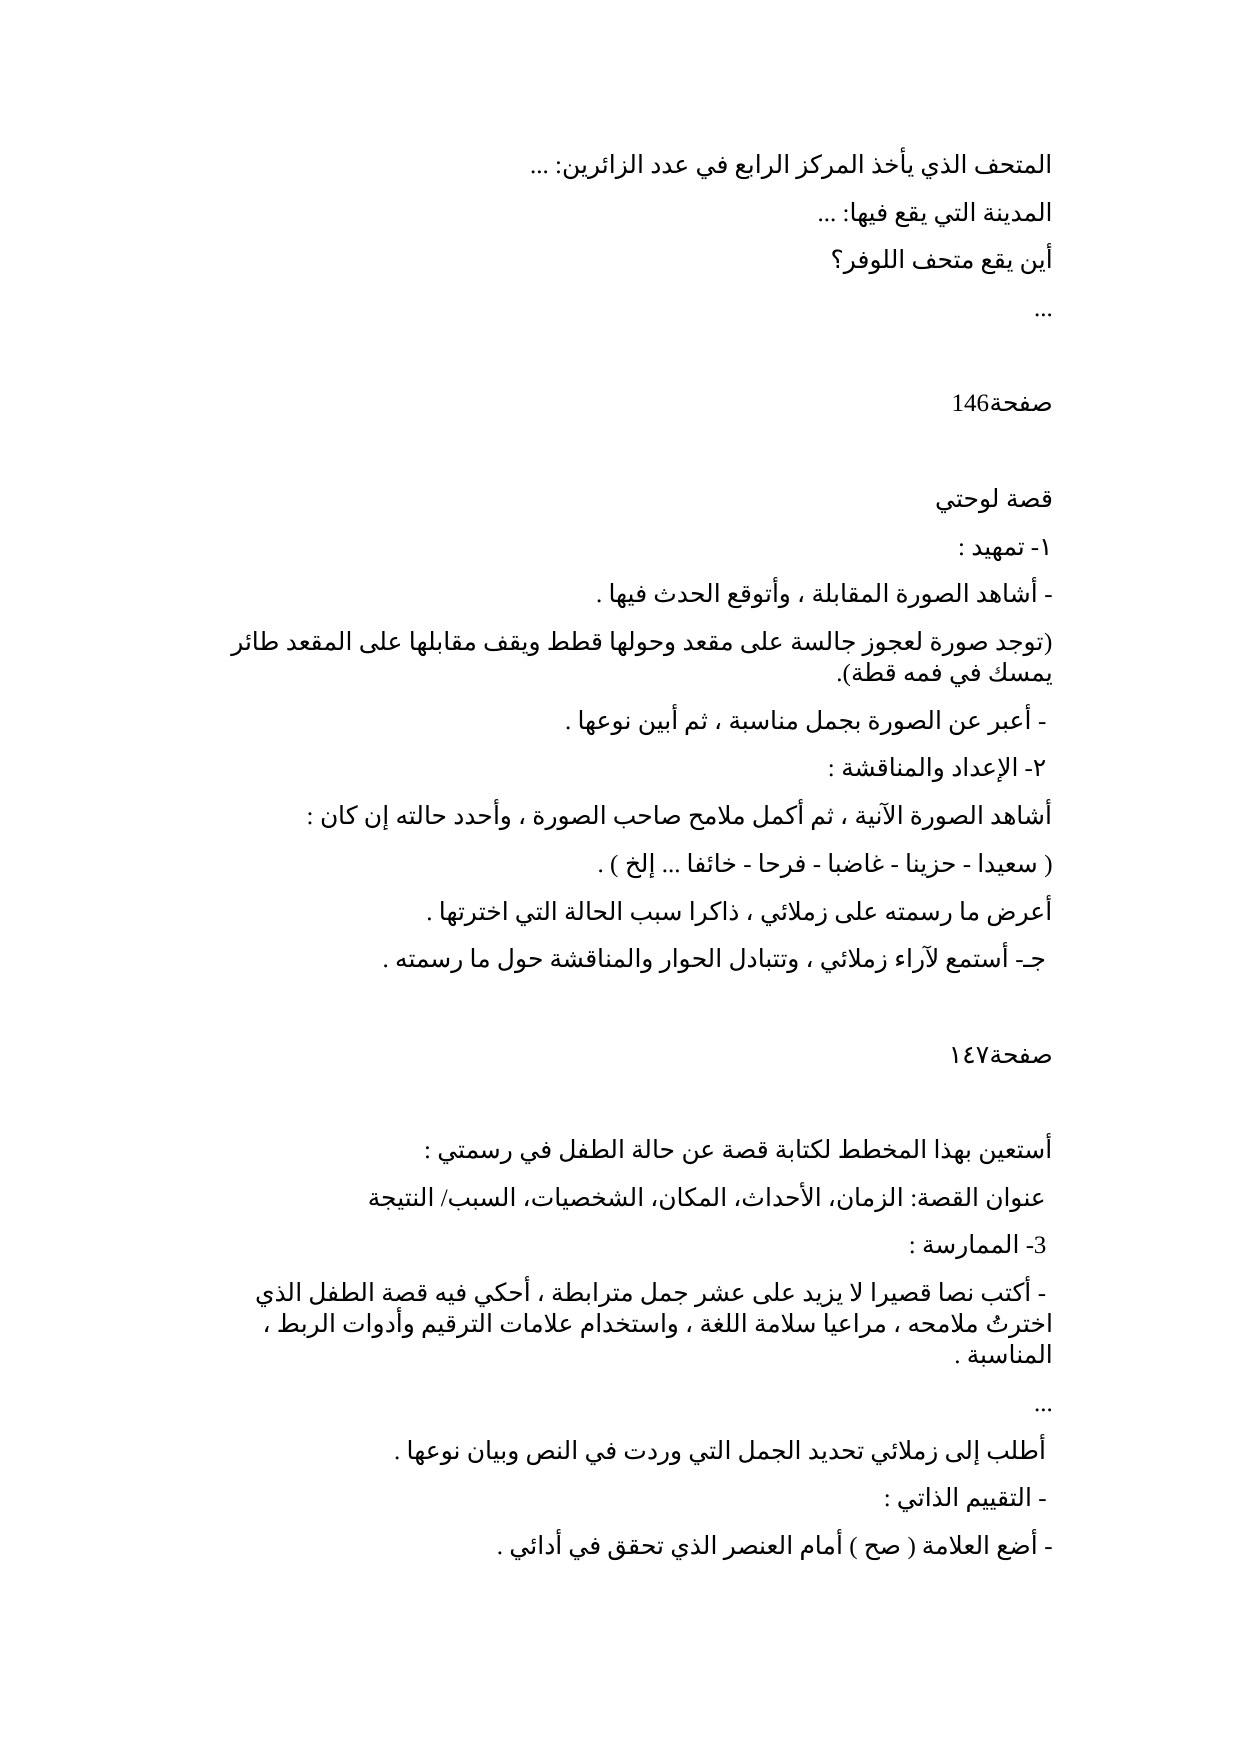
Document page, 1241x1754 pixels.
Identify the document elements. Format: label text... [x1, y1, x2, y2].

text ... [187, 293, 1053, 322]
text أستعين بهذا المخطط لكتابة قصة عن حالة الطفل في رسمتي : [187, 1135, 1053, 1164]
text قصة لوحتي [187, 484, 1053, 513]
text - التقييم الذاتي : [187, 1483, 1053, 1512]
text ٢- الإعداد والمناقشة : [187, 753, 1053, 782]
text ( سعيدا - حزينا - غاضبا - فرحا - خائفا ... إلخ ) . [187, 849, 1053, 878]
text ... [187, 1388, 1053, 1417]
text أعرض ما رسمته على زملائي ، ذاكرا سبب الحالة التي اخترتها . [187, 897, 1053, 925]
text أطلب إلى زملائي تحديد الجمل التي وردت في النص وبيان نوعها . [187, 1436, 1053, 1464]
text المدينة التي يقع فيها: ... [187, 198, 1053, 226]
text المتحف الذي يأخذ المركز الرابع في عدد الزائرين: ... [187, 150, 1053, 179]
text - أعبر عن الصورة بجمل مناسبة ، ثم أبين نوعها . [187, 706, 1053, 734]
text أين يقع متحف اللوفر؟ [187, 245, 1053, 274]
text صفحة146 [187, 388, 1053, 417]
text - أكتب نصا قصيرا لا يزيد على عشر جمل مترابطة ، أحكي فيه قصة الطفل الذي اخترتُ ملامحه ، مراعيا سلامة اللغة ، واستخدام علامات الترقيم وأدوات الربط ، المناسبة . [187, 1278, 1053, 1369]
text 3- الممارسة : [187, 1231, 1053, 1259]
text صفحة١٤٧ [187, 1040, 1053, 1068]
text أشاهد الصورة الآنية ، ثم أكمل ملامح صاحب الصورة ، وأحدد حالته إن كان : [187, 801, 1053, 830]
text - أشاهد الصورة المقابلة ، وأتوقع الحدث فيها . [187, 579, 1053, 608]
text (توجد صورة لعجوز جالسة على مقعد وحولها قطط ويقف مقابلها على المقعد طائر يمسك في فمه قطة). [187, 627, 1053, 687]
text عنوان القصة: الزمان، الأحداث، المكان، الشخصيات، السبب/ النتيجة [187, 1183, 1053, 1212]
text جـ- أستمع لآراء زملائي ، وتتبادل الحوار والمناقشة حول ما رسمته . [187, 944, 1053, 973]
text - أضع العلامة ( صح ) أمام العنصر الذي تحقق في أدائي . [187, 1531, 1053, 1560]
text ۱- تمهید : [187, 532, 1053, 560]
